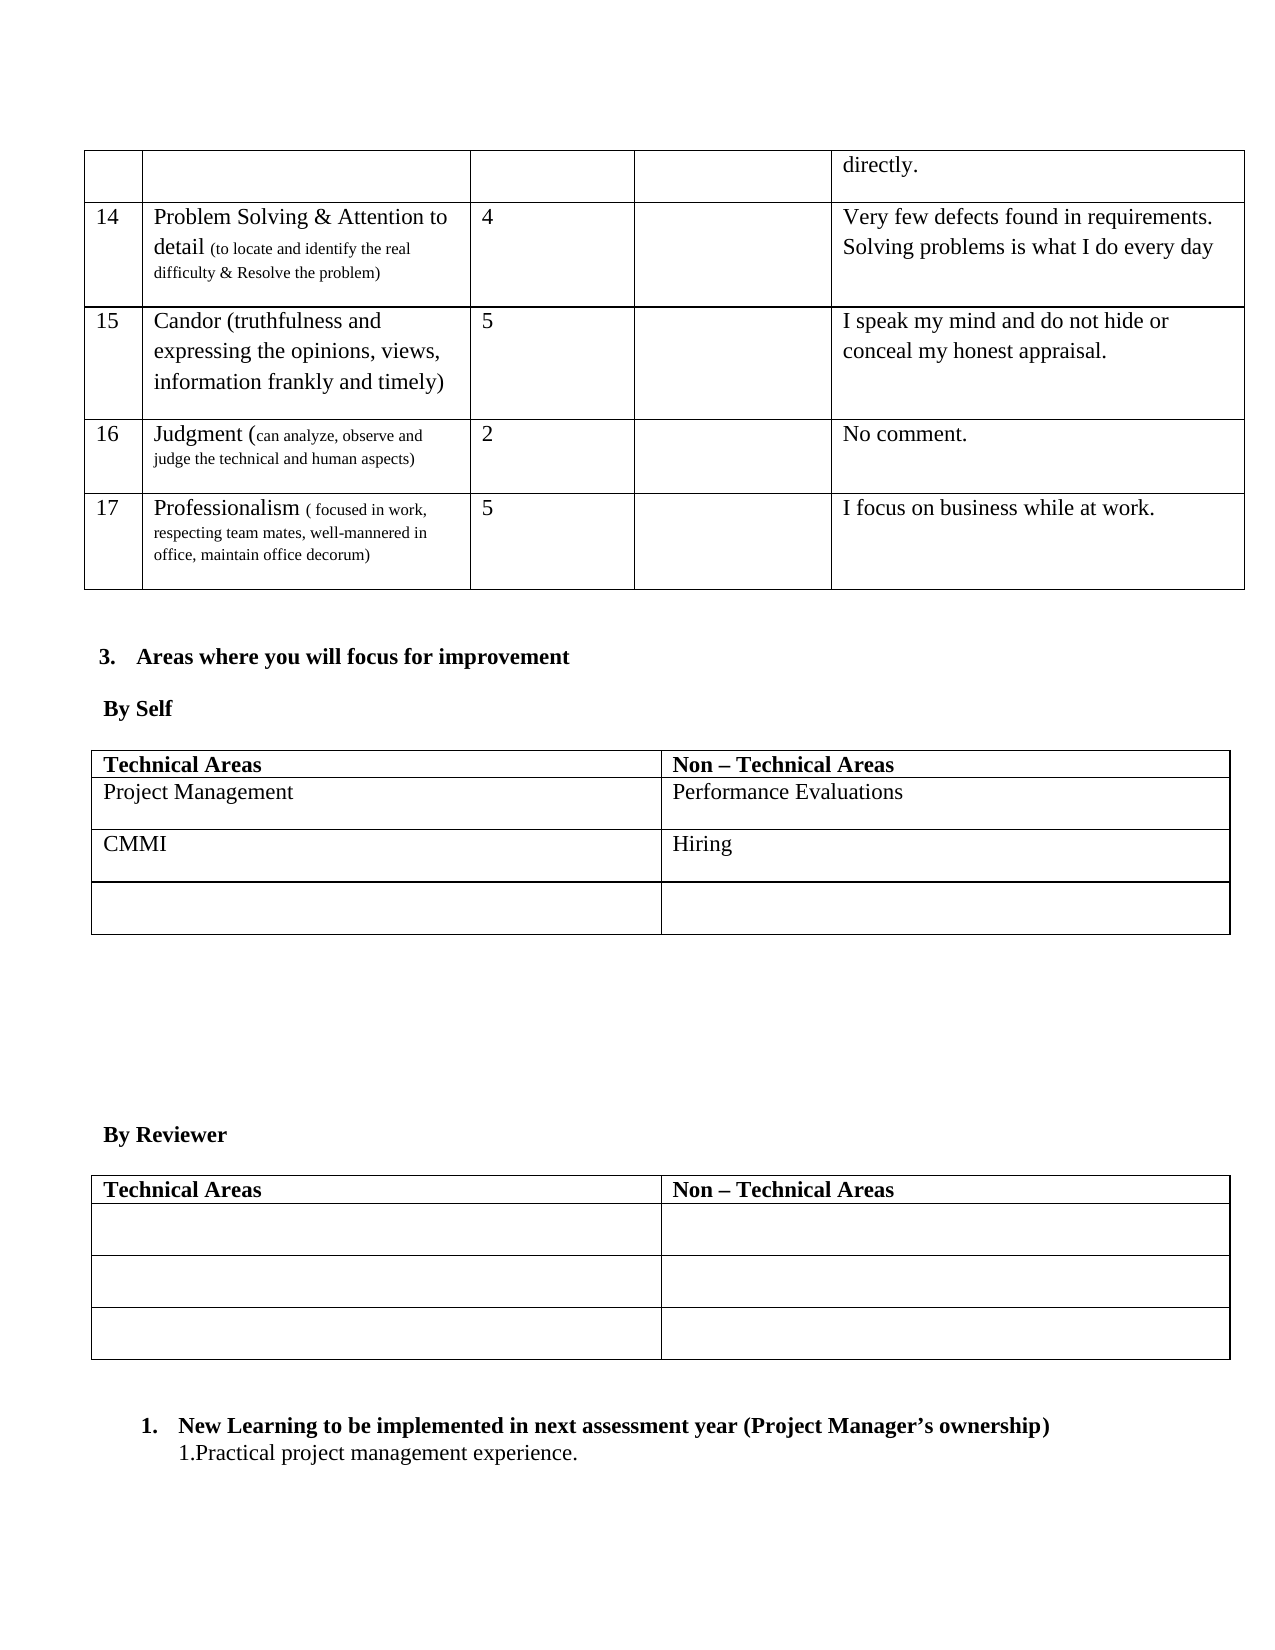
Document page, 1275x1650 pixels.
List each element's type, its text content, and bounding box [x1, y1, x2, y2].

table_cell [662, 1256, 1229, 1307]
table_header Technical Areas [92, 1176, 661, 1202]
table_cell 4 [471, 203, 634, 306]
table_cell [832, 151, 1244, 202]
table_cell [92, 883, 661, 933]
table_cell 13 [85, 151, 142, 202]
table_cell I speak my mind and do not hide or conceal my honest appraisal. [832, 308, 1244, 419]
table_cell Judgment (can analyze, observe and judge the technical and human aspects) [143, 420, 470, 493]
table_cell Professionalism ( focused in work, respecting team mates, well-mannered in office, maintain office decorum) [143, 494, 470, 589]
table_cell No comment. [832, 420, 1244, 493]
table_cell [635, 151, 831, 202]
table_cell Candor (truthfulness and expressing the opinions, views, information frankly and timely) [143, 308, 470, 419]
table_cell [635, 308, 831, 419]
table_cell Performance Evaluations [662, 778, 1229, 829]
table_cell 14 [85, 203, 142, 306]
table_cell Very few defects found in requirements. Solving problems is what I do every day [832, 203, 1244, 306]
table_cell 16 [85, 420, 142, 493]
table_cell [635, 203, 831, 306]
table_cell CMMI [92, 830, 661, 881]
table_cell 5 [471, 494, 634, 589]
table_cell 2 [471, 420, 634, 493]
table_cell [143, 151, 470, 202]
table_cell [662, 1308, 1229, 1359]
text By Self [103, 695, 1219, 722]
table_cell [635, 420, 831, 493]
table_cell Hiring [662, 830, 1229, 881]
table_header Non – Technical Areas [662, 1176, 1229, 1202]
table_header Technical Areas [92, 751, 661, 777]
table_cell I focus on business while at work. [832, 494, 1244, 589]
list Areas where you will focus for improvement [98, 643, 1219, 669]
table_cell [92, 1204, 661, 1254]
table_cell [662, 883, 1229, 933]
table_cell [92, 1256, 661, 1307]
table_cell [662, 1204, 1229, 1254]
table_cell 3 [471, 151, 634, 202]
table_cell 5 [471, 308, 634, 419]
text 1.Practical project management experience. [178, 1439, 1219, 1465]
table_cell [635, 494, 831, 589]
table_cell [92, 1308, 661, 1359]
table_cell Project Management [92, 778, 661, 829]
table_header Non – Technical Areas [662, 751, 1229, 777]
table_cell 17 [85, 494, 142, 589]
list New Learning to be implemented in next assessment year (Project Manager’s ownership) [141, 1412, 1219, 1439]
text By Reviewer [103, 1121, 1219, 1147]
table_cell Problem Solving & Attention to detail (to locate and identify the real difficulty & Resolve the problem) [143, 203, 470, 306]
table_cell 15 [85, 308, 142, 419]
